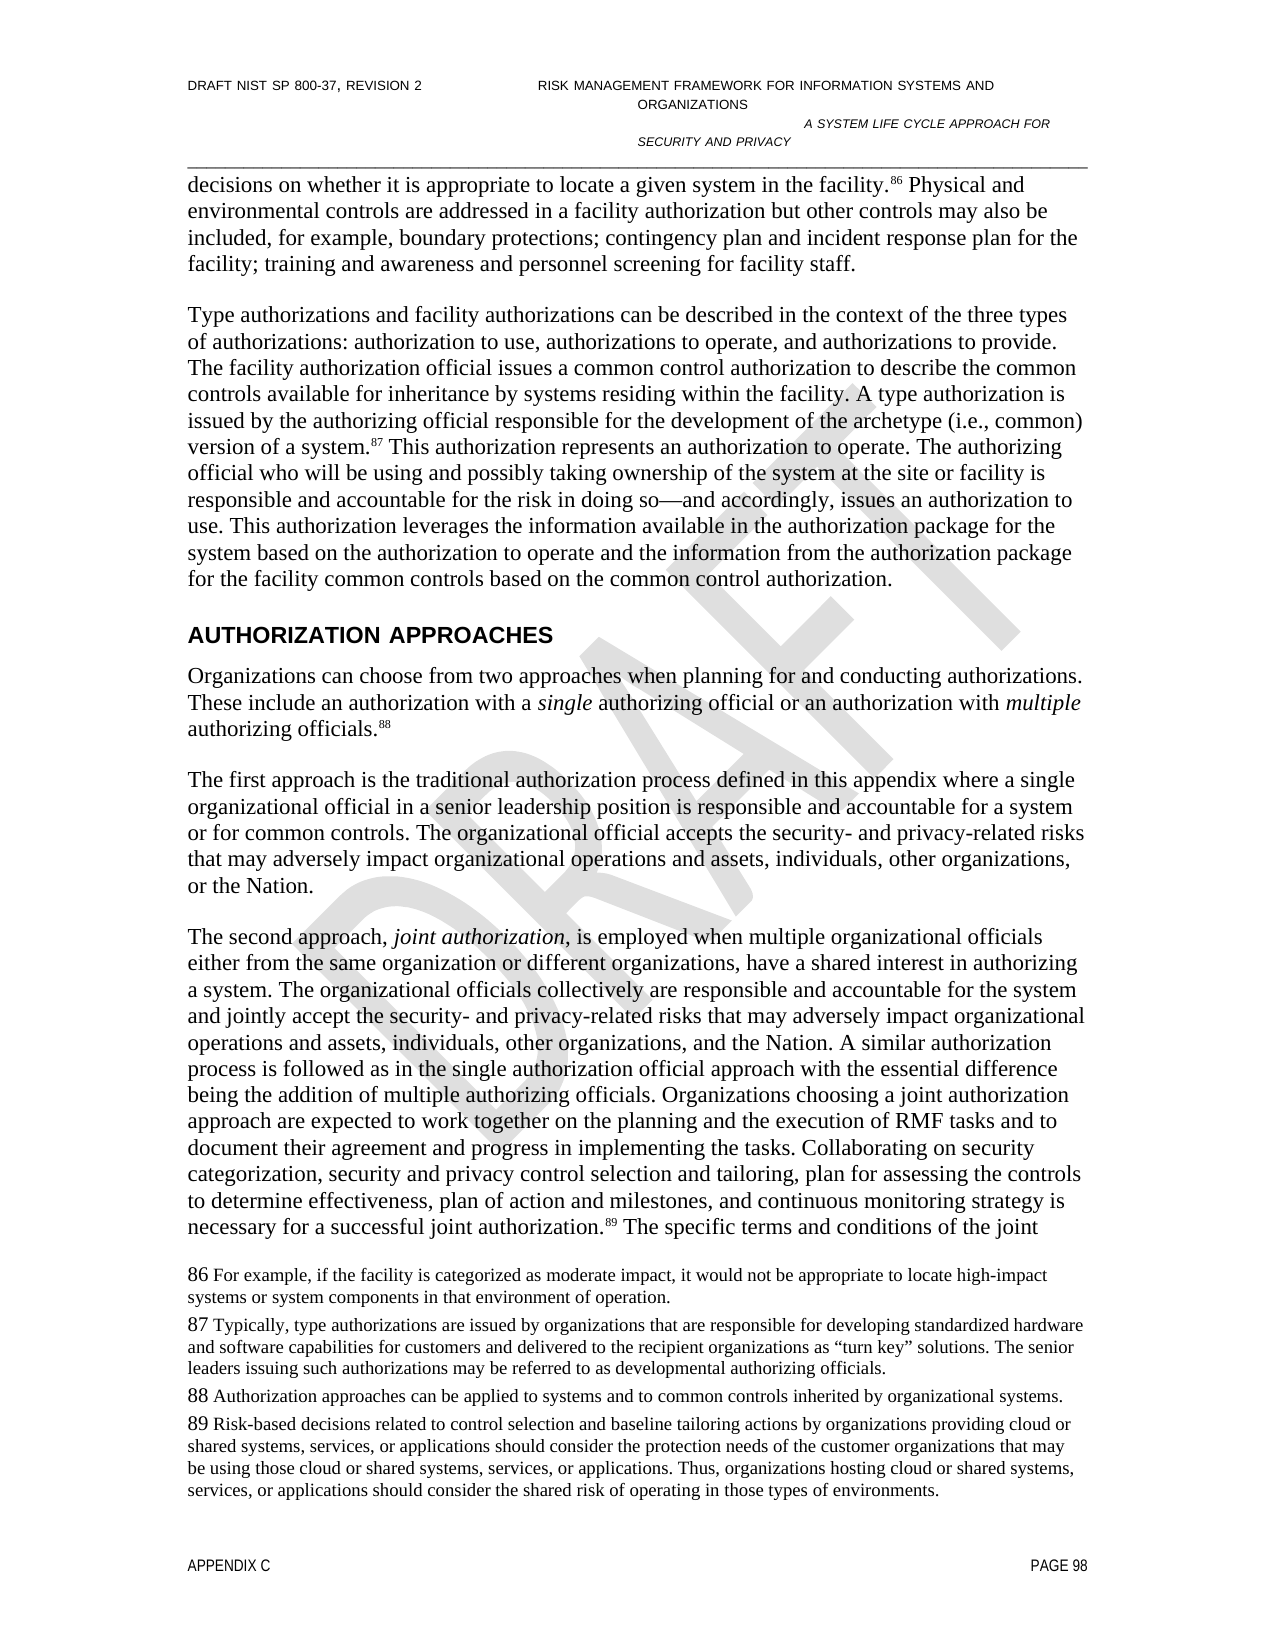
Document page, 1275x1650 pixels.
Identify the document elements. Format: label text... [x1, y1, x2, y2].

text Organizations can choose from two approaches when planning for and conducting authorizations. These include an authorization with a single authorizing official or an authorization with multiple authorizing officials. [187, 662, 1087, 741]
text The first approach is the traditional authorization process defined in this appendix where a single organizational official in a senior leadership position is responsible and accountable for a system or for common controls. The organizational official accepts the security- and privacy-related risks that may adversely impact organizational operations and assets, individuals, other organizations, or the Nation. [187, 766, 1087, 898]
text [187, 923, 1087, 1239]
text Type authorizations and facility authorizations can be described in the context of the three types of authorizations: authorization to use, authorizations to operate, and authorizations to provide. The facility authorization official issues a common control authorization to describe the common controls available for inheritance by systems residing within the facility. A type authorization is issued by the authorizing official responsible for the development of the archetype (i.e., common) version of a system. This authorization represents an authorization to operate. The authorizing official who will be using and possibly taking ownership of the system at the site or facility is responsible and accountable for the risk in doing so—and accordingly, issues an authorization to use. This authorization leverages the information available in the authorization package for the system based on the authorization to operate and the information from the authorization package for the facility common controls based on the common control authorization. [187, 301, 1087, 591]
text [187, 171, 1087, 276]
text authorization approaches [187, 616, 1087, 650]
